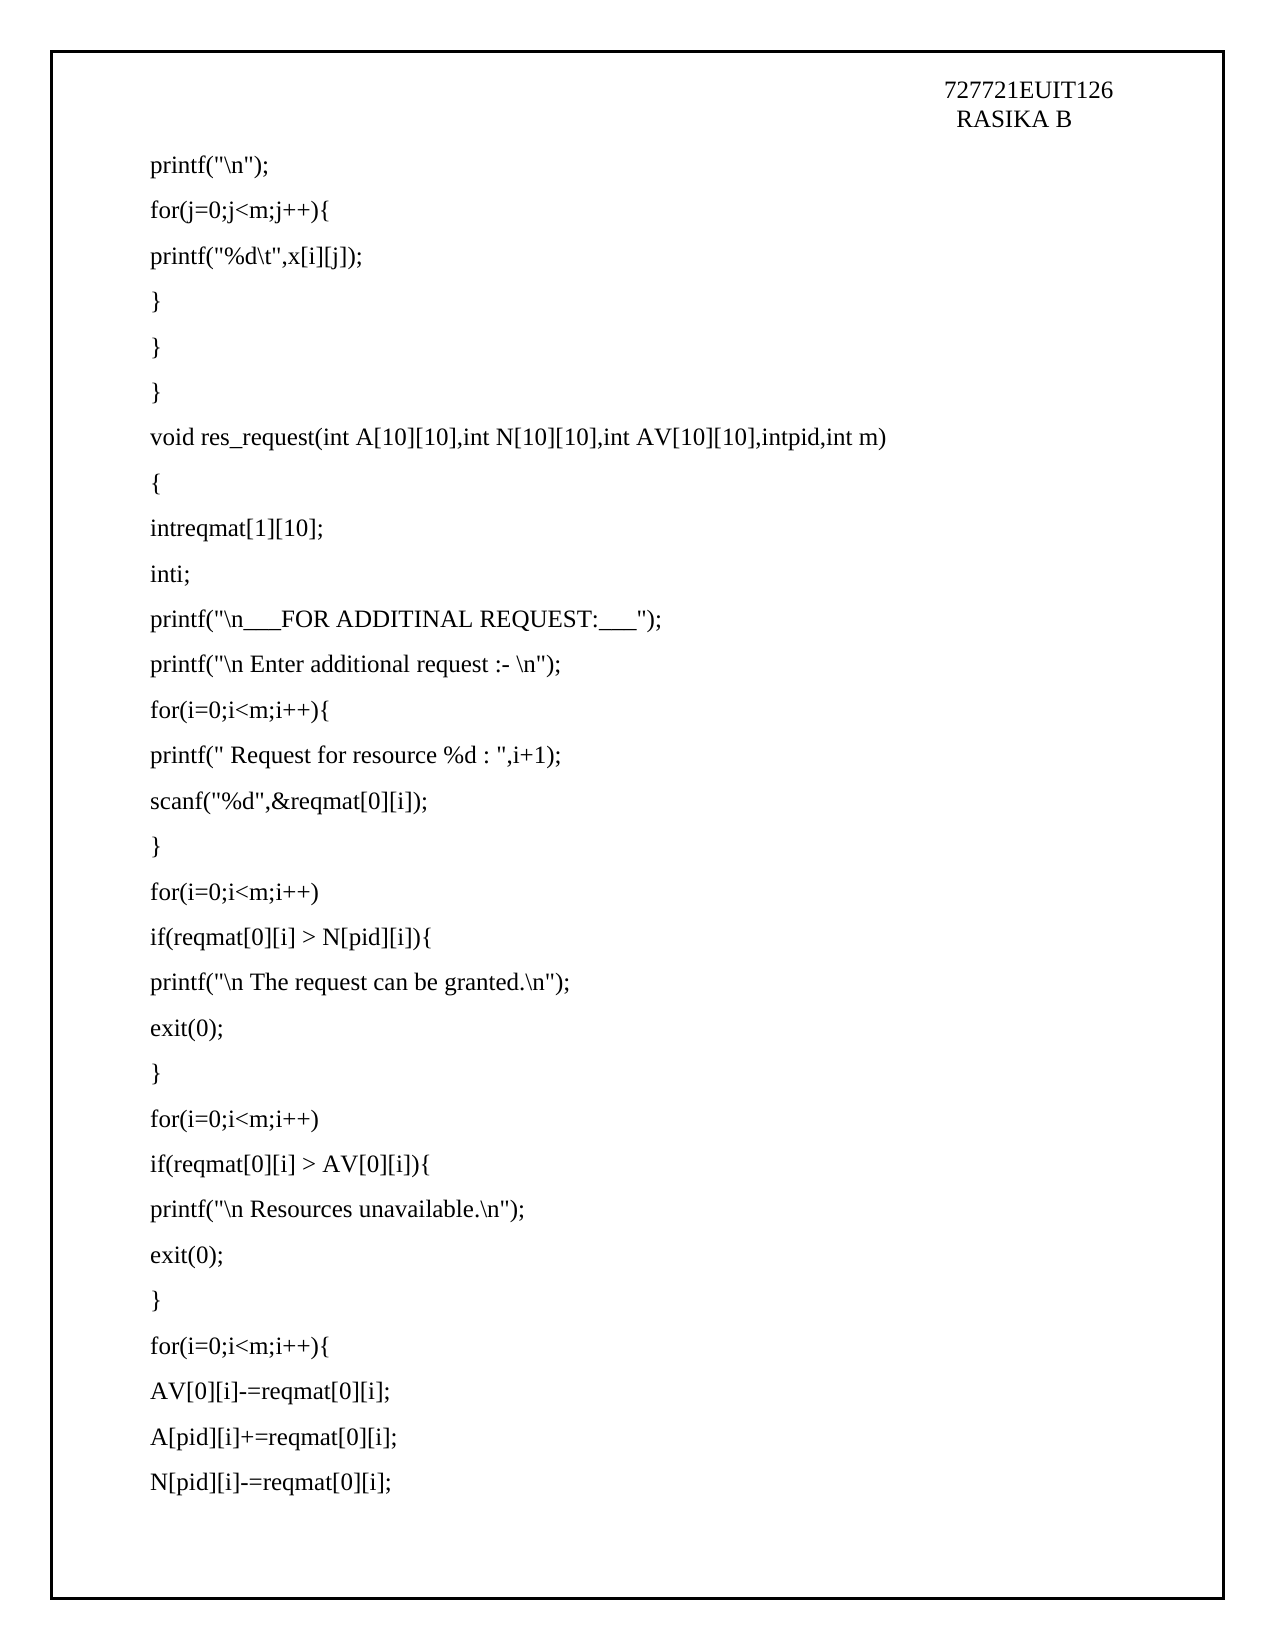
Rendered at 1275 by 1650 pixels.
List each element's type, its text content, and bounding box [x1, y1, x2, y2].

text exit(0); [150, 1013, 1125, 1042]
text intreqmat[1][10]; [150, 513, 1125, 542]
text printf(" Request for resource %d : ",i+1); [150, 740, 1125, 769]
text printf("\n"); [150, 150, 1125, 179]
text for(i=0;i<m;i++){ [150, 1331, 1125, 1359]
text void res_request(int A[10][10],int N[10][10],int AV[10][10],intpid,int m) [150, 422, 1125, 451]
text scanf("%d",&reqmat[0][i]); [150, 786, 1125, 814]
text inti; [150, 559, 1125, 587]
text for(i=0;i<m;i++) [150, 877, 1125, 905]
text } [150, 831, 1125, 860]
text } [150, 332, 1125, 360]
text exit(0); [150, 1240, 1125, 1269]
text for(j=0;j<m;j++){ [150, 195, 1125, 224]
text if(reqmat[0][i] > N[pid][i]){ [150, 922, 1125, 951]
text printf("\n Enter additional request :- \n"); [150, 649, 1125, 678]
text A[pid][i]+=reqmat[0][i]; [150, 1422, 1125, 1450]
text printf("\n___FOR ADDITINAL REQUEST:___"); [150, 604, 1125, 633]
text } [150, 1285, 1125, 1314]
text for(i=0;i<m;i++) [150, 1104, 1125, 1132]
text } [150, 377, 1125, 406]
text } [150, 1058, 1125, 1087]
text printf("\n Resources unavailable.\n"); [150, 1194, 1125, 1223]
text printf("%d\t",x[i][j]); [150, 241, 1125, 269]
text N[pid][i]-=reqmat[0][i]; [150, 1467, 1125, 1496]
text } [150, 286, 1125, 315]
text { [150, 468, 1125, 497]
text AV[0][i]-=reqmat[0][i]; [150, 1376, 1125, 1405]
text if(reqmat[0][i] > AV[0][i]){ [150, 1149, 1125, 1178]
text printf("\n The request can be granted.\n"); [150, 967, 1125, 996]
text for(i=0;i<m;i++){ [150, 695, 1125, 724]
